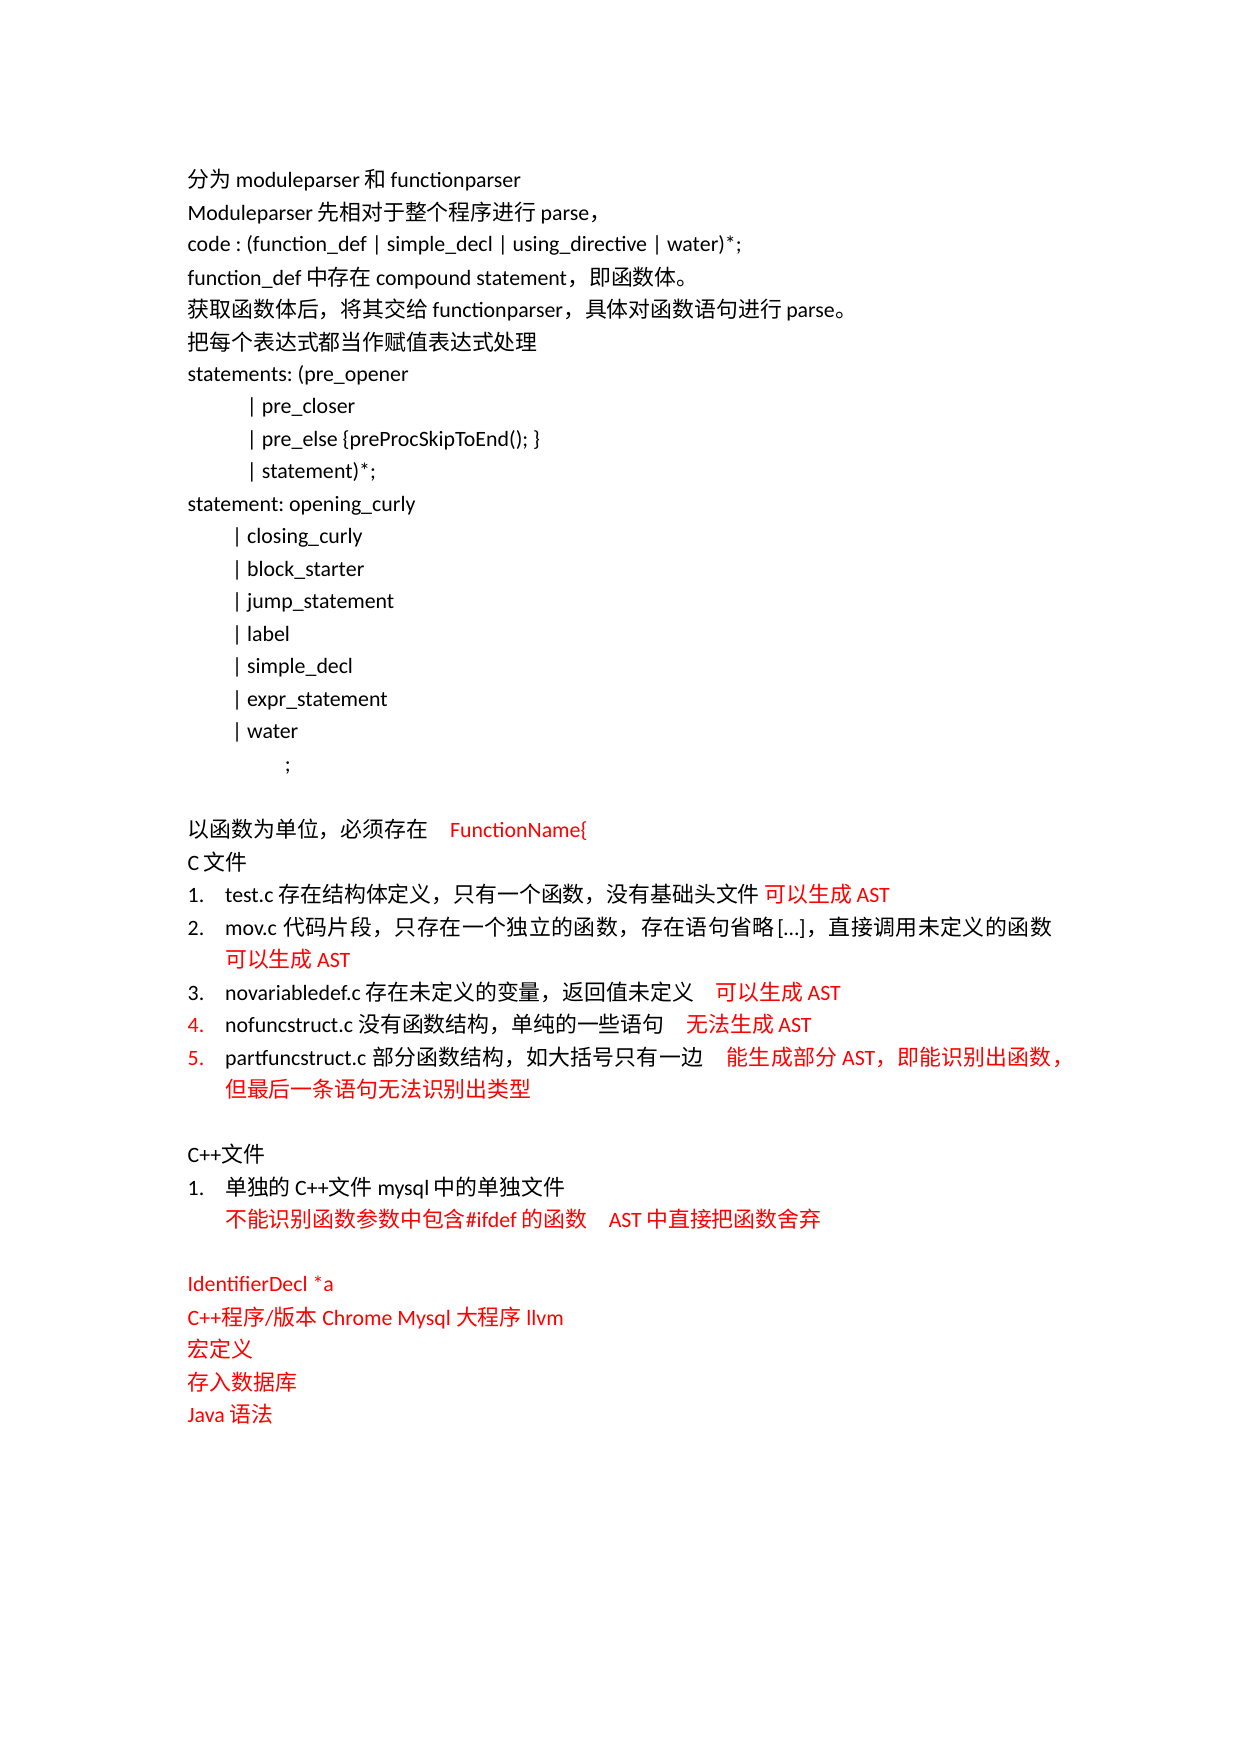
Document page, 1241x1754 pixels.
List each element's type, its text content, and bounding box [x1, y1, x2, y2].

text ; [187, 747, 1053, 779]
list test.c 存在结构体定义，只有一个函数，没有基础头文件 可以生成AST [187, 877, 1053, 909]
list mov.c 代码片段，只存在一个独立的函数，存在语句省略[…]，直接调用未定义的函数 可以生成AST [187, 909, 1053, 974]
text 存入数据库 [187, 1364, 1053, 1397]
text | label [187, 617, 1053, 649]
text | pre_closer [187, 389, 1053, 422]
list 单独的C++文件 mysql中的单独文件 [187, 1169, 1053, 1202]
text | pre_else {preProcSkipToEnd(); } [187, 422, 1053, 454]
text | block_starter [187, 552, 1053, 584]
text C++程序/版本 Chrome Mysql 大程序 llvm [187, 1299, 1053, 1332]
text | water [187, 714, 1053, 747]
text | jump_statement [187, 584, 1053, 617]
text function_def中存在compound statement，即函数体。 [187, 259, 1053, 292]
text C++文件 [187, 1137, 1053, 1169]
text Moduleparser先相对于整个程序进行parse， [187, 194, 1053, 227]
text code : (function_def | simple_decl | using_directive | water)*; [187, 227, 1053, 259]
text 宏定义 [187, 1332, 1053, 1364]
text 以函数为单位，必须存在 FunctionName{ [187, 812, 1053, 844]
text 不能识别函数参数中包含#ifdef的函数 AST中直接把函数舍弃 [225, 1202, 1053, 1234]
text C文件 [187, 844, 1053, 877]
text Java语法 [187, 1397, 1053, 1429]
text statements: (pre_opener [187, 357, 1053, 389]
text | closing_curly [187, 519, 1053, 552]
text statement: opening_curly [187, 487, 1053, 519]
text IdentifierDecl *a [187, 1267, 1053, 1299]
text | expr_statement [187, 682, 1053, 714]
list partfuncstruct.c 部分函数结构，如大括号只有一边 能生成部分AST，即能识别出函数，但最后一条语句无法识别出类型 [187, 1039, 1053, 1104]
text | simple_decl [187, 649, 1053, 682]
list nofuncstruct.c 没有函数结构，单纯的一些语句 无法生成AST [187, 1007, 1053, 1039]
text | statement)*; [187, 454, 1053, 487]
list novariabledef.c 存在未定义的变量，返回值未定义 可以生成AST [187, 974, 1053, 1007]
text 把每个表达式都当作赋值表达式处理 [187, 324, 1053, 357]
text 获取函数体后，将其交给functionparser，具体对函数语句进行parse。 [187, 292, 1053, 324]
text 分为moduleparser和functionparser [187, 162, 1053, 194]
